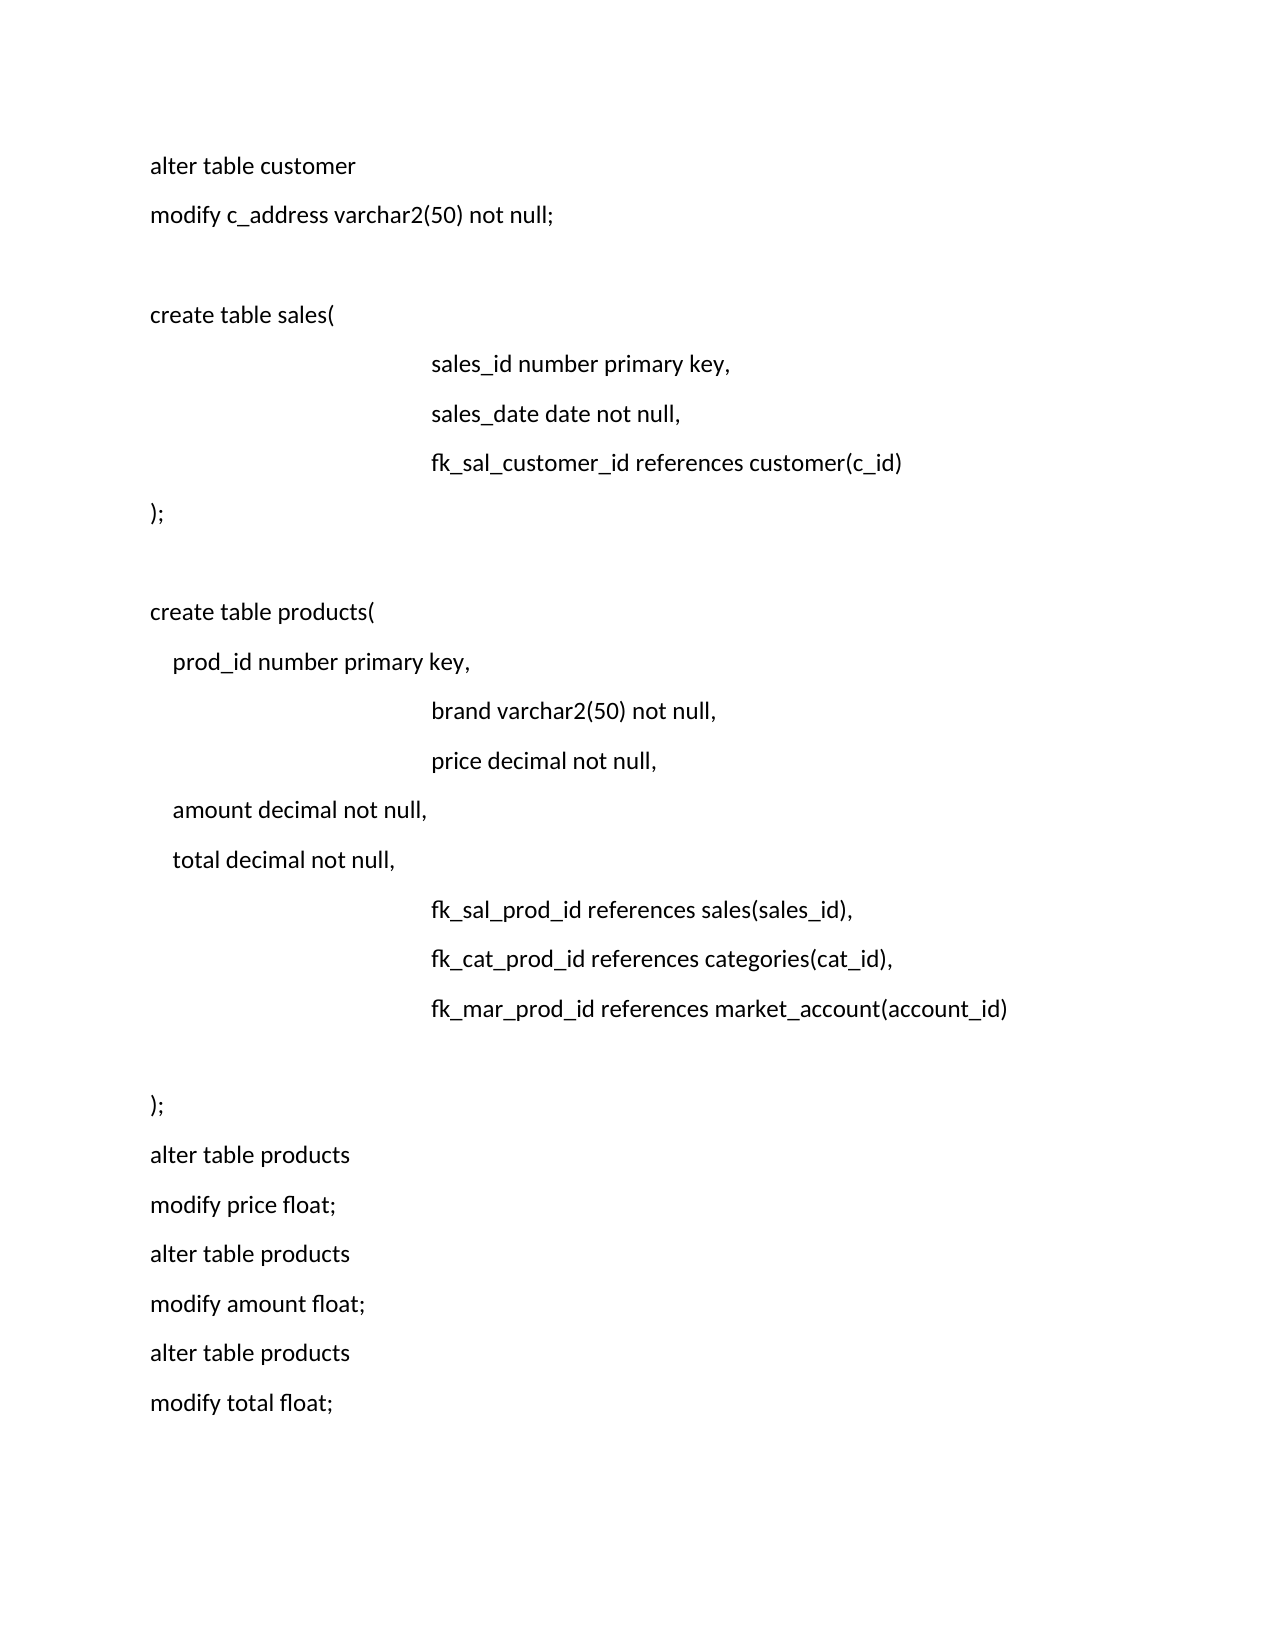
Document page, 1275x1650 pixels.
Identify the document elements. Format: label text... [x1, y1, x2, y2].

text amount decimal not null, [150, 794, 1125, 825]
text sales_date date not null, [150, 398, 1125, 428]
text alter table products [150, 1238, 1125, 1269]
text total decimal not null, [150, 844, 1125, 875]
text fk_cat_prod_id references categories(cat_id), [150, 943, 1125, 974]
text fk_sal_customer_id references customer(c_id) [150, 447, 1125, 478]
text alter table products [150, 1337, 1125, 1368]
text alter table customer [150, 150, 1125, 181]
text modify total float; [150, 1387, 1125, 1418]
text sales_id number primary key, [150, 348, 1125, 379]
text ); [150, 1089, 1125, 1120]
text ); [150, 497, 1125, 528]
text fk_sal_prod_id references sales(sales_id), [150, 894, 1125, 924]
text create table products( [150, 596, 1125, 627]
text price decimal not null, [150, 745, 1125, 776]
text alter table products [150, 1139, 1125, 1170]
text modify amount float; [150, 1288, 1125, 1318]
text modify c_address varchar2(50) not null; [150, 199, 1125, 230]
text modify price float; [150, 1189, 1125, 1219]
text brand varchar2(50) not null, [150, 695, 1125, 726]
text fk_mar_prod_id references market_account(account_id) [150, 993, 1125, 1023]
text prod_id number primary key, [150, 646, 1125, 676]
text create table sales( [150, 299, 1125, 329]
